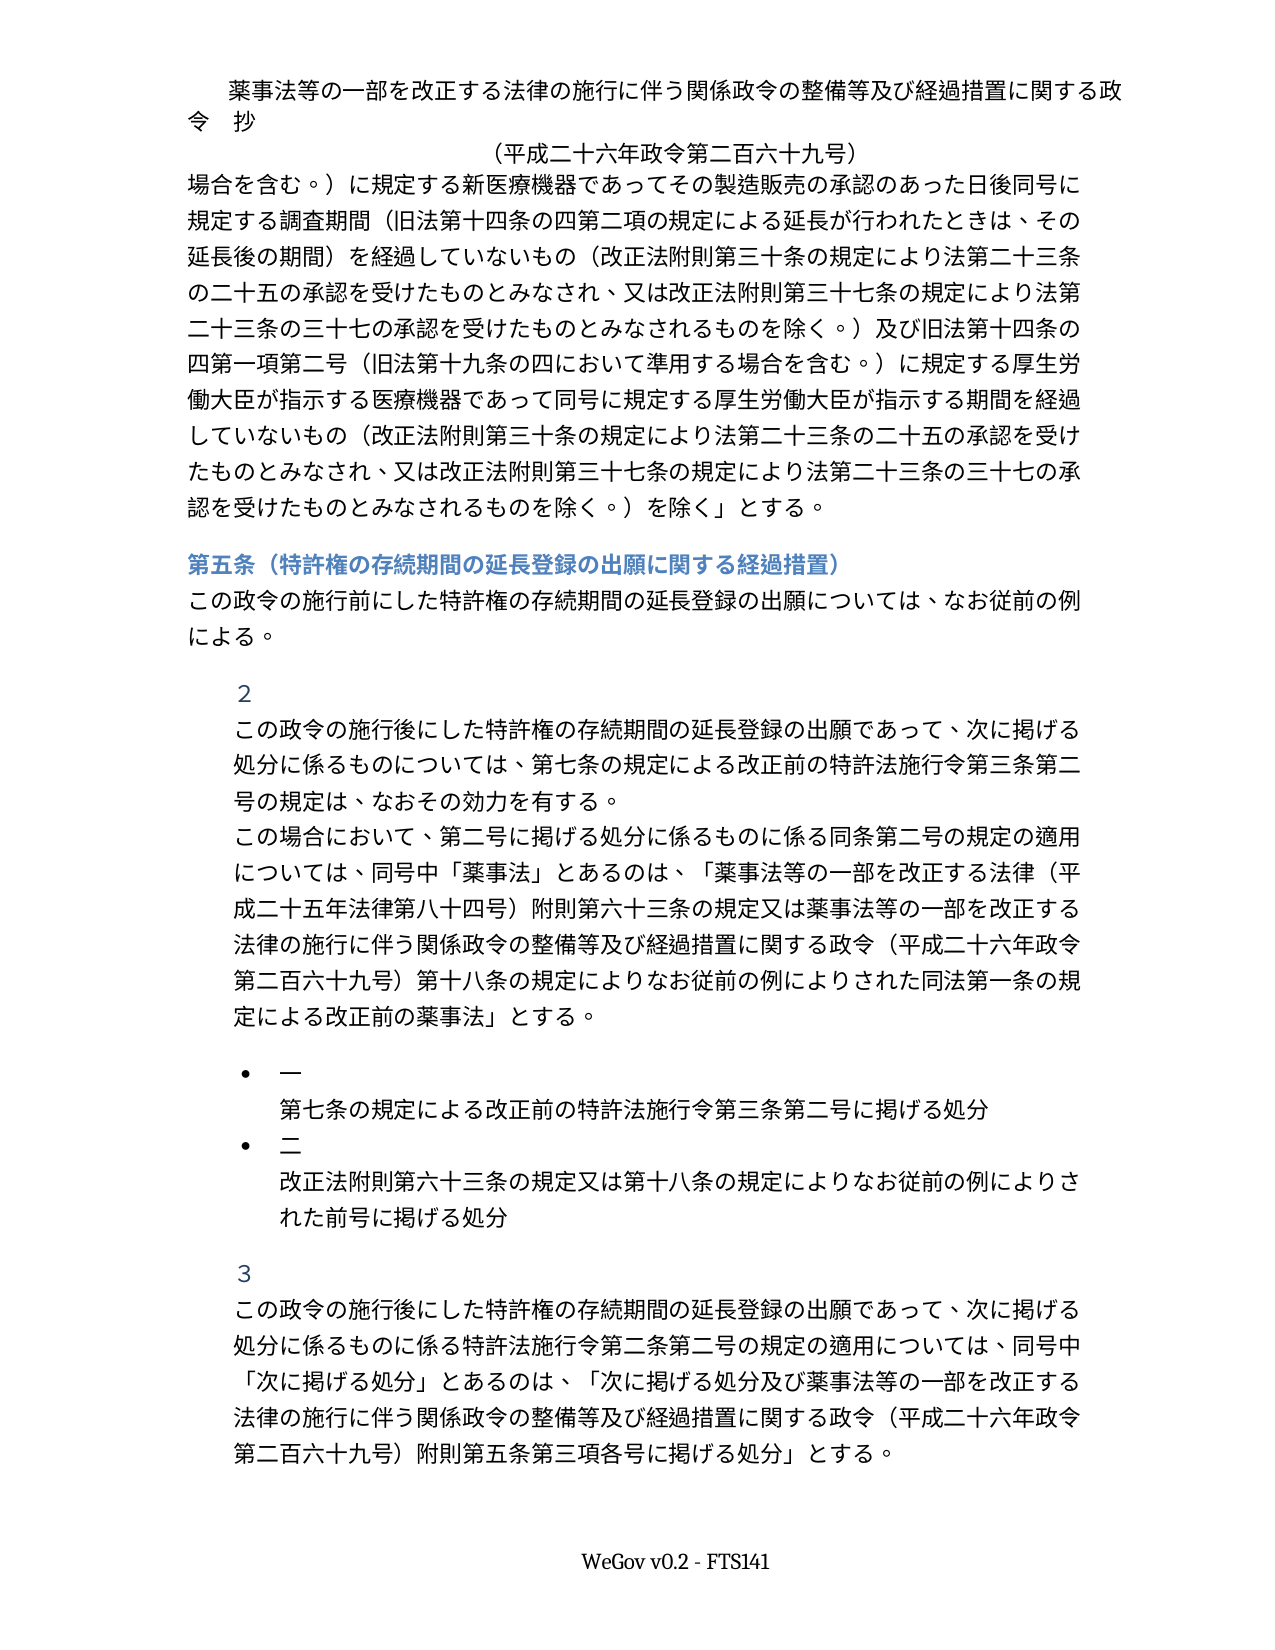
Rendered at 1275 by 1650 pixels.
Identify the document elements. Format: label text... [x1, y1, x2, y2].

text この政令の施行後にした特許権の存続期間の延長登録の出願であって、次に掲げる処分に係るものについては、第七条の規定による改正前の特許法施行令第三条第二号の規定は、なおその効力を有する。 この場合において、第二号に掲げる処分に係るものに係る同条第二号の規定の適用については、同号中「薬事法」とあるのは、「薬事法等の一部を改正する法律（平成二十五年法律第八十四号）附則第六十三条の規定又は薬事法等の一部を改正する法律の施行に伴う関係政令の整備等及び経過措置に関する政令（平成二十六年政令第二百六十九号）第十八条の規定によりなお従前の例によりされた同法第一条の規定による改正前の薬事法」とする。 [233, 713, 1087, 1032]
subtitle ３ [233, 1258, 1087, 1289]
subtitle 第五条（特許権の存続期間の延長登録の出願に関する経過措置） [187, 549, 1087, 580]
text この政令の施行後にした特許権の存続期間の延長登録の出願であって、次に掲げる処分に係るものに係る特許法施行令第二条第二号の規定の適用については、同号中「次に掲げる処分」とあるのは、「次に掲げる処分及び薬事法等の一部を改正する法律の施行に伴う関係政令の整備等及び経過措置に関する政令（平成二十六年政令第二百六十九号）附則第五条第三項各号に掲げる処分」とする。 [233, 1294, 1087, 1469]
text この政令の施行前にした特許権の存続期間の延長登録の出願については、なお従前の例による。 [187, 585, 1087, 652]
list 二 改正法附則第六十三条の規定又は第十八条の規定によりなお従前の例によりされた前号に掲げる処分 [242, 1130, 1087, 1233]
subtitle ２ [233, 678, 1087, 709]
list 一 第七条の規定による改正前の特許法施行令第三条第二号に掲げる処分 [242, 1058, 1087, 1125]
